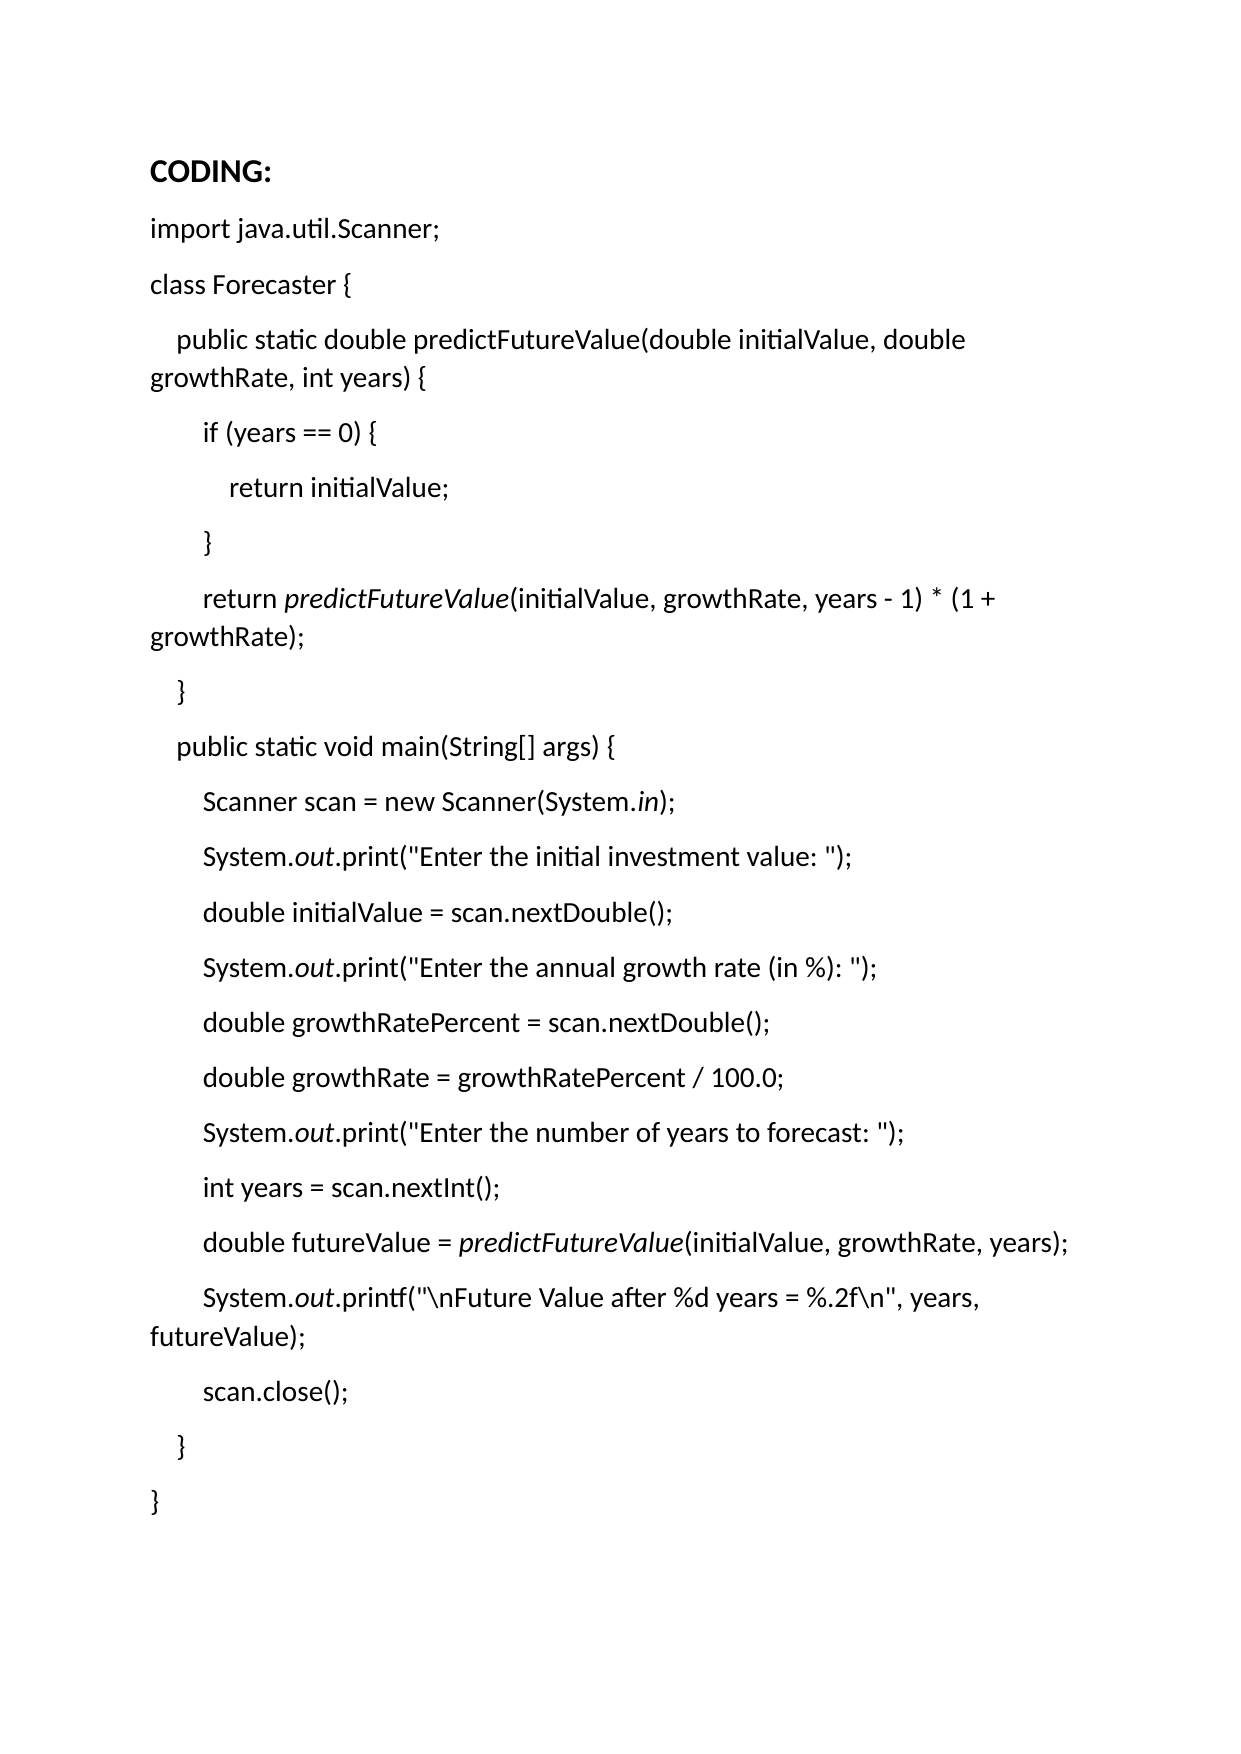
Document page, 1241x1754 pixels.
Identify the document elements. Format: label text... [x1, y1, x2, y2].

text double initialValue = scan.nextDouble(); [150, 894, 1090, 929]
text class Forecaster { [150, 266, 1090, 301]
text } [150, 673, 1090, 709]
text public static double predictFutureValue(double initialValue, double growthRate, int years) { [150, 321, 1090, 395]
text System.out.printf("\nFuture Value after %d years = %.2f\n", years, futureValue); [150, 1279, 1090, 1353]
text double growthRate = growthRatePercent / 100.0; [150, 1059, 1090, 1094]
text return predictFutureValue(initialValue, growthRate, years - 1) * (1 + growthRate); [150, 580, 1090, 654]
text } [150, 1428, 1090, 1464]
text CODING: [150, 150, 1090, 191]
text double futureValue = predictFutureValue(initialValue, growthRate, years); [150, 1224, 1090, 1260]
text import java.util.Scanner; [150, 211, 1090, 246]
text if (years == 0) { [150, 414, 1090, 450]
text } [150, 1483, 1090, 1519]
text int years = scan.nextInt(); [150, 1169, 1090, 1205]
text Scanner scan = new Scanner(System.in); [150, 783, 1090, 819]
text double growthRatePercent = scan.nextDouble(); [150, 1004, 1090, 1039]
text } [150, 524, 1090, 560]
text System.out.print("Enter the initial investment value: "); [150, 838, 1090, 874]
text System.out.print("Enter the annual growth rate (in %): "); [150, 949, 1090, 984]
text public static void main(String[] args) { [150, 728, 1090, 764]
text scan.close(); [150, 1373, 1090, 1408]
text return initialValue; [150, 469, 1090, 505]
text System.out.print("Enter the number of years to forecast: "); [150, 1114, 1090, 1150]
